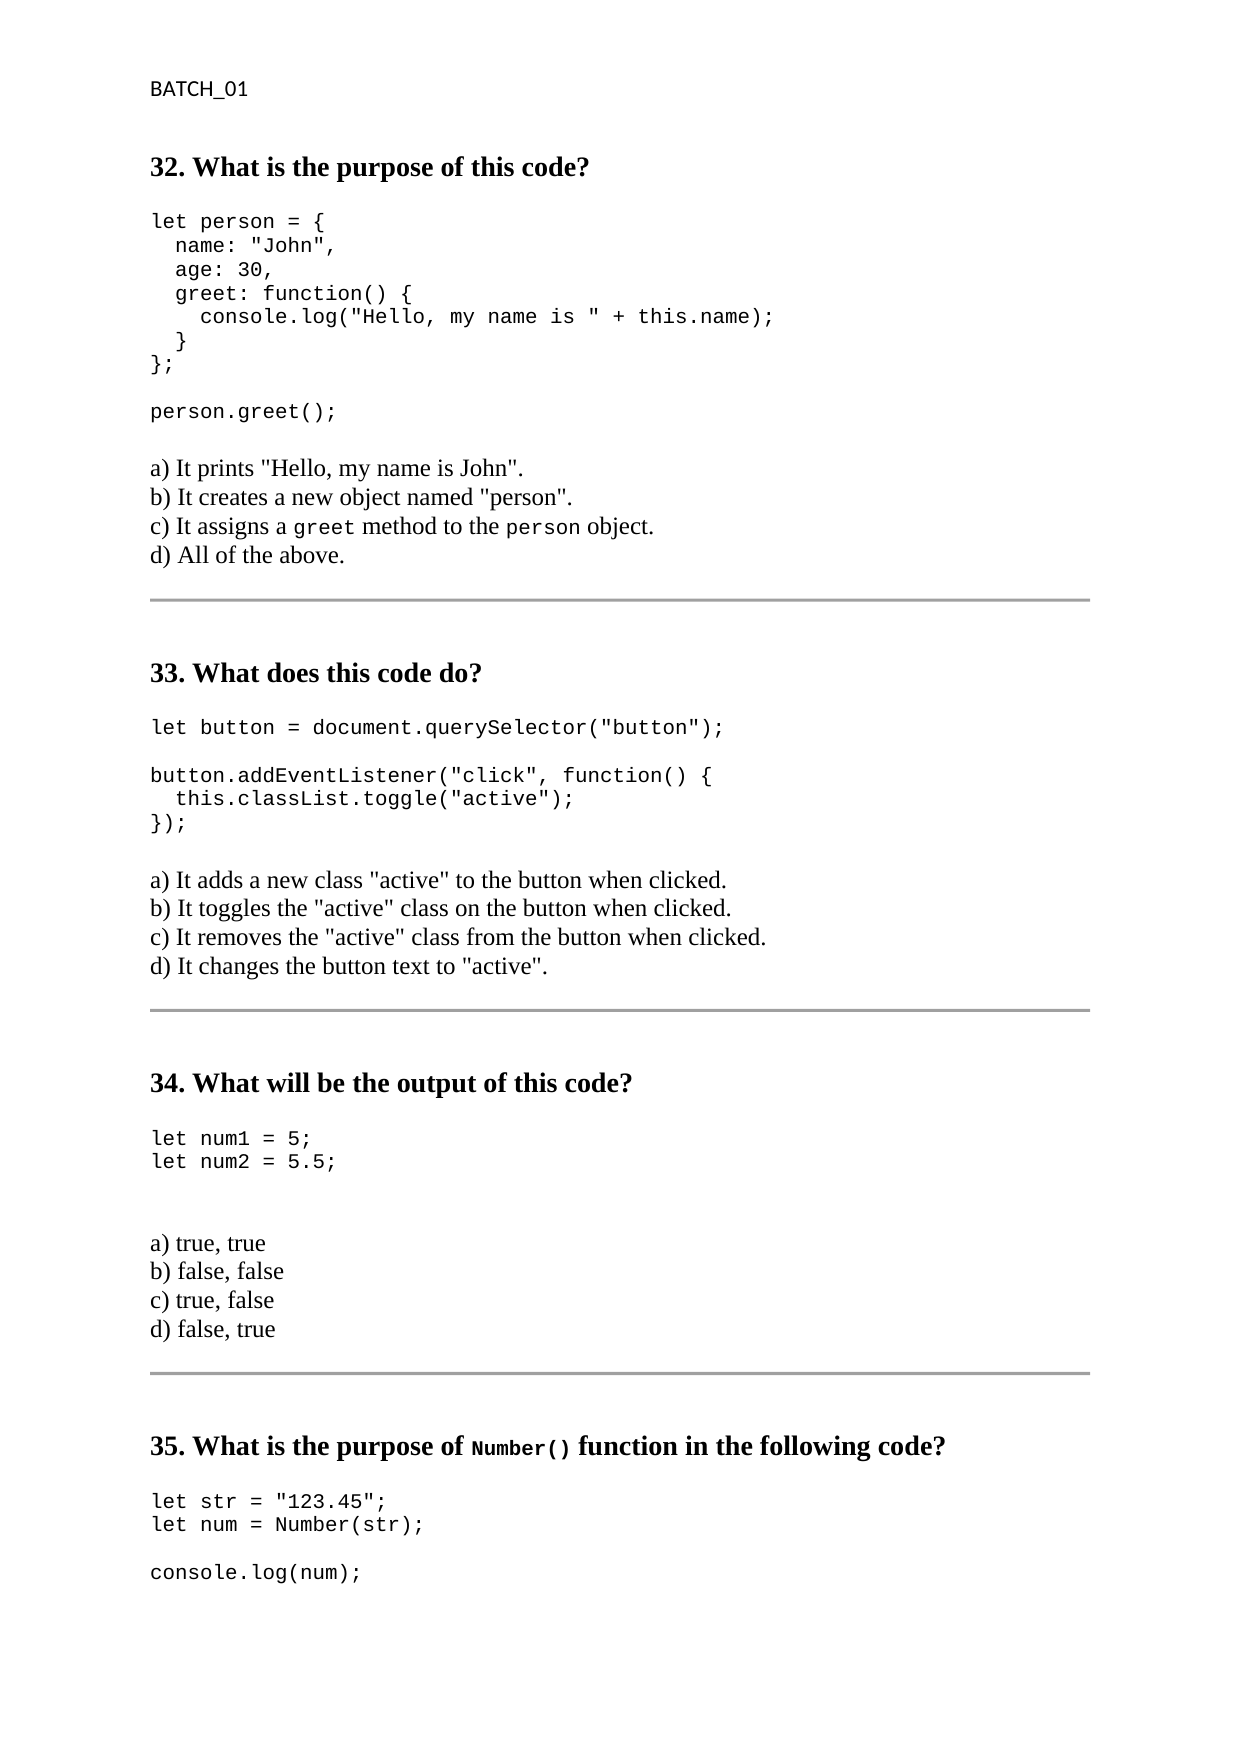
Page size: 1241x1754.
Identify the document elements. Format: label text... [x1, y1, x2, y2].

text }); [150, 812, 1090, 836]
text a) It adds a new class "active" to the button when clicked. b) It toggles the "active" class on the button when clicked. c) It removes the "active" class from the button when clicked. d) It changes the button text to "active". [150, 865, 1090, 980]
text 32. What is the purpose of this code? [150, 150, 1090, 182]
text } [150, 330, 1090, 353]
text age: 30, [150, 259, 1090, 282]
text let str = "123.45"; [150, 1491, 1090, 1514]
text let num = Number(str); [150, 1514, 1090, 1538]
text greet: function() { [150, 282, 1090, 306]
text name: "John", [150, 235, 1090, 259]
text let button = document.querySelector("button"); [150, 717, 1090, 741]
text 35. What is the purpose of Number() function in the following code? [150, 1429, 1090, 1462]
text }; [150, 353, 1090, 377]
text console.log(num); [150, 1562, 1090, 1585]
text let num2 = 5.5; [150, 1151, 1090, 1175]
text a) true, true b) false, false c) true, false d) false, true [150, 1228, 1090, 1343]
text person.greet(); [150, 401, 1090, 424]
text a) It prints "Hello, my name is John". b) It creates a new object named "person". c) It assigns a greet method to the person object. d) All of the above. [150, 453, 1090, 569]
text button.addEventListener("click", function() { [150, 764, 1090, 788]
text 34. What will be the output of this code? [150, 1066, 1090, 1098]
text this.classList.toggle("active"); [150, 788, 1090, 812]
text 33. What does this code do? [150, 656, 1090, 688]
text let num1 = 5; [150, 1128, 1090, 1151]
text console.log("Hello, my name is " + this.name); [150, 306, 1090, 330]
text let person = { [150, 212, 1090, 235]
